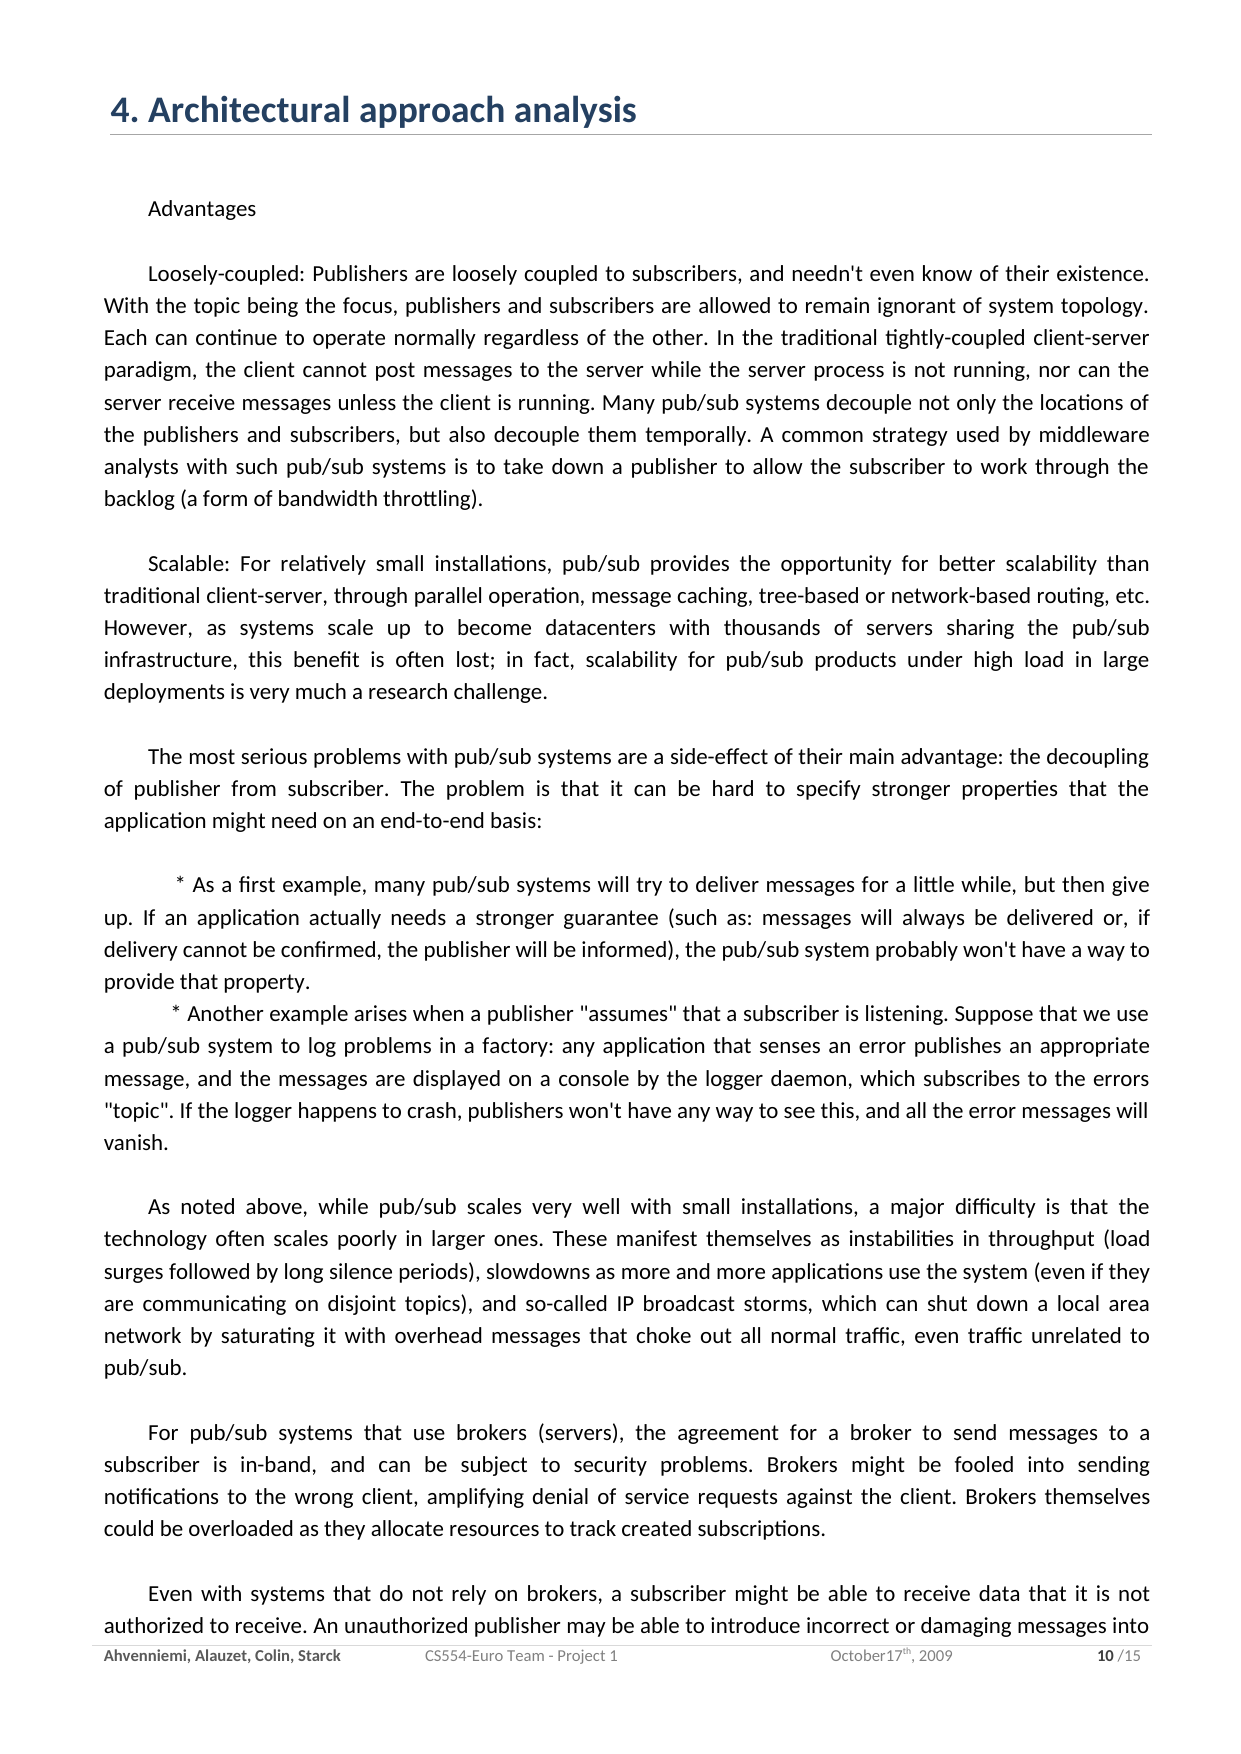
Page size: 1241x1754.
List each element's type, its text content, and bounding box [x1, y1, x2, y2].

text * Another example arises when a publisher "assumes" that a subscriber is listening. Suppose that we use a pub/sub system to log problems in a factory: any application that senses an error publishes an appropriate message, and the messages are displayed on a console by the logger daemon, which subscribes to the errors "topic". If the logger happens to crash, publishers won't have any way to see this, and all the error messages will vanish. [103, 999, 1152, 1156]
text Advantages [103, 194, 1152, 223]
text * As a first example, many pub/sub systems will try to deliver messages for a little while, but then give up. If an application actually needs a stronger guarantee (such as: messages will always be delivered or, if delivery cannot be confirmed, the publisher will be informed), the pub/sub system probably won't have a way to provide that property. [103, 871, 1152, 995]
text For pub/sub systems that use brokers (servers), the agreement for a broker to send messages to a subscriber is in-band, and can be subject to security problems. Brokers might be fooled into sending notifications to the wrong client, amplifying denial of service requests against the client. Brokers themselves could be overloaded as they allocate resources to track created subscriptions. [103, 1418, 1152, 1542]
text Loosely-coupled: Publishers are loosely coupled to subscribers, and needn't even know of their existence. With the topic being the focus, publishers and subscribers are allowed to remain ignorant of system topology. Each can continue to operate normally regardless of the other. In the traditional tightly-coupled client-server paradigm, the client cannot post messages to the server while the server process is not running, nor can the server receive messages unless the client is running. Many pub/sub systems decouple not only the locations of the publishers and subscribers, but also decouple them temporally. A common strategy used by middleware analysts with such pub/sub systems is to take down a publisher to allow the subscriber to work through the backlog (a form of bandwidth throttling). [103, 259, 1152, 512]
list Architectural approach analysis [110, 86, 1152, 134]
text Scalable: For relatively small installations, pub/sub provides the opportunity for better scalability than traditional client-server, through parallel operation, message caching, tree-based or network-based routing, etc. However, as systems scale up to become datacenters with thousands of servers sharing the pub/sub infrastructure, this benefit is often lost; in fact, scalability for pub/sub products under high load in large deployments is very much a research challenge. [103, 549, 1152, 705]
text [103, 1579, 1152, 1639]
text The most serious problems with pub/sub systems are a side-effect of their main advantage: the decoupling of publisher from subscriber. The problem is that it can be hard to specify stronger properties that the application might need on an end-to-end basis: [103, 742, 1152, 834]
text As noted above, while pub/sub scales very well with small installations, a major difficulty is that the technology often scales poorly in larger ones. These manifest themselves as instabilities in throughput (load surges followed by long silence periods), slowdowns as more and more applications use the system (even if they are communicating on disjoint topics), and so-called IP broadcast storms, which can shut down a local area network by saturating it with overhead messages that choke out all normal traffic, even traffic unrelated to pub/sub. [103, 1192, 1152, 1381]
